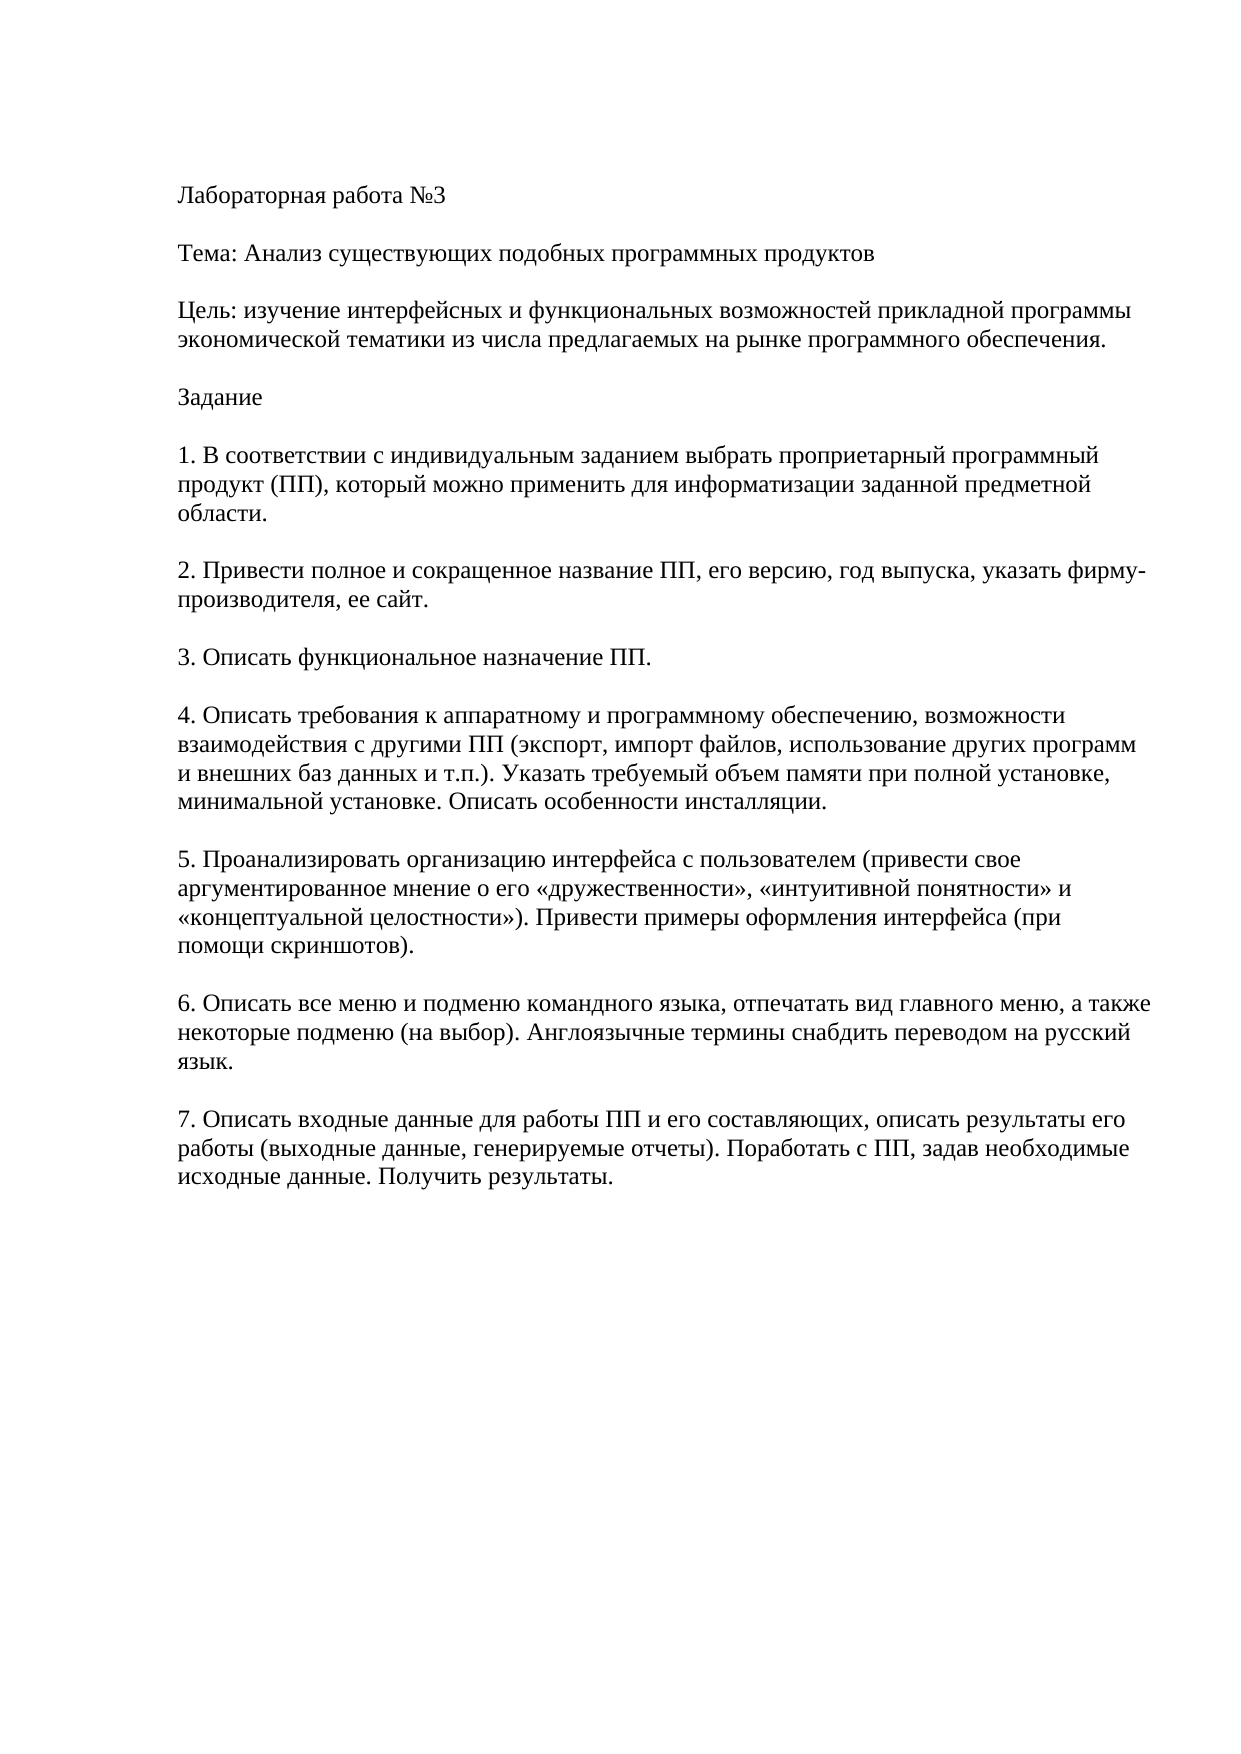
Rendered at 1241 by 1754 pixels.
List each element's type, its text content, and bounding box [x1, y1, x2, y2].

text Задание [177, 382, 1152, 411]
text 1. В соответствии с индивидуальным заданием выбрать проприетарный программный продукт (ПП), который можно применить для информатизации заданной предметной области. [177, 440, 1152, 526]
text 3. Описать функциональное назначение ПП. [177, 642, 1152, 671]
text Тема: Анализ существующих подобных программных продуктов [177, 238, 1152, 266]
text 5. Проанализировать организацию интерфейса с пользователем (привести свое аргументированное мнение о его «дружественности», «интуитивной понятности» и «концептуальной целостности»). Привести примеры оформления интерфейса (при помощи скриншотов). [177, 844, 1152, 959]
text 2. Привести полное и сокращенное название ПП, его версию, год выпуска, указать фирму-производителя, ее сайт. [177, 556, 1152, 613]
text 6. Описать все меню и подменю командного языка, отпечатать вид главного меню, а также некоторые подменю (на выбор). Англоязычные термины снабдить переводом на русский язык. [177, 988, 1152, 1075]
text Цель: изучение интерфейсных и функциональных возможностей прикладной программы экономической тематики из числа предлагаемых на рынке программного обеспечения. [177, 296, 1152, 353]
text Лабораторная работа №3 [177, 180, 1152, 208]
text 7. Описать входные данные для работы ПП и его составляющих, описать результаты его работы (выходные данные, генерируемые отчеты). Поработать с ПП, задав необходимые исходные данные. Получить результаты. [177, 1104, 1152, 1190]
text 4. Описать требования к аппаратному и программному обеспечению, возможности взаимодействия с другими ПП (экспорт, импорт файлов, использование других программ и внешних баз данных и т.п.). Указать требуемый объем памяти при полной установке, минимальной установке. Описать особенности инсталляции. [177, 700, 1152, 815]
